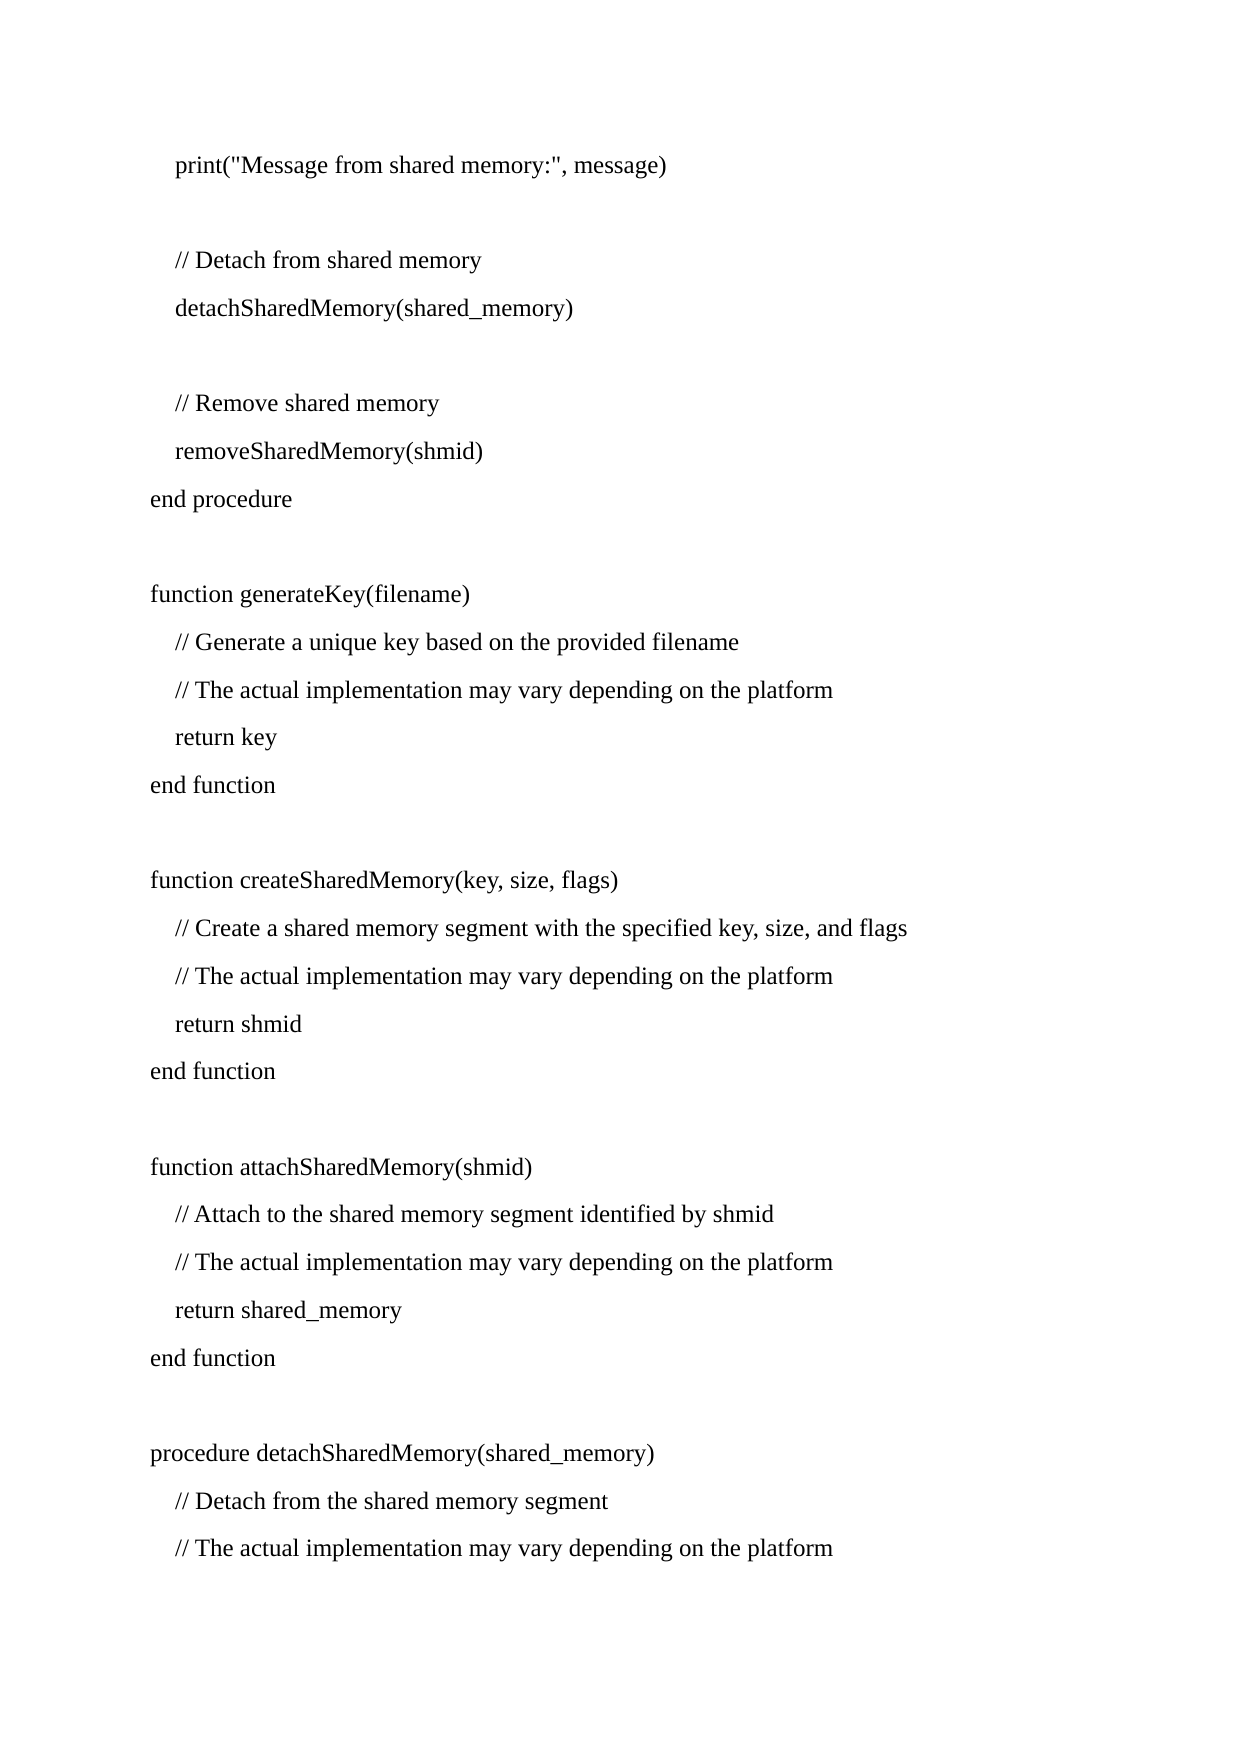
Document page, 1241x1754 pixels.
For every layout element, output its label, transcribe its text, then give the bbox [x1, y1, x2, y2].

text // The actual implementation may vary depending on the platform [150, 961, 1090, 990]
text // Remove shared memory [150, 388, 1090, 417]
text procedure detachSharedMemory(shared_memory) [150, 1438, 1090, 1467]
text function generateKey(filename) [150, 579, 1090, 608]
text return shared_memory [150, 1295, 1090, 1324]
text // Detach from the shared memory segment [150, 1486, 1090, 1514]
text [150, 1533, 1090, 1562]
text detachSharedMemory(shared_memory) [150, 293, 1090, 322]
text end function [150, 1343, 1090, 1371]
text print("Message from shared memory:", message) [150, 150, 1090, 179]
text end function [150, 770, 1090, 799]
text function attachSharedMemory(shmid) [150, 1152, 1090, 1181]
text return key [150, 722, 1090, 751]
text // The actual implementation may vary depending on the platform [150, 675, 1090, 703]
text // Detach from shared memory [150, 245, 1090, 274]
text // Create a shared memory segment with the specified key, size, and flags [150, 913, 1090, 942]
text // Generate a unique key based on the provided filename [150, 627, 1090, 656]
text // The actual implementation may vary depending on the platform [150, 1247, 1090, 1276]
text return shmid [150, 1009, 1090, 1037]
text function createSharedMemory(key, size, flags) [150, 866, 1090, 894]
text removeSharedMemory(shmid) [150, 436, 1090, 465]
text // Attach to the shared memory segment identified by shmid [150, 1199, 1090, 1228]
text end function [150, 1056, 1090, 1085]
text end procedure [150, 484, 1090, 513]
